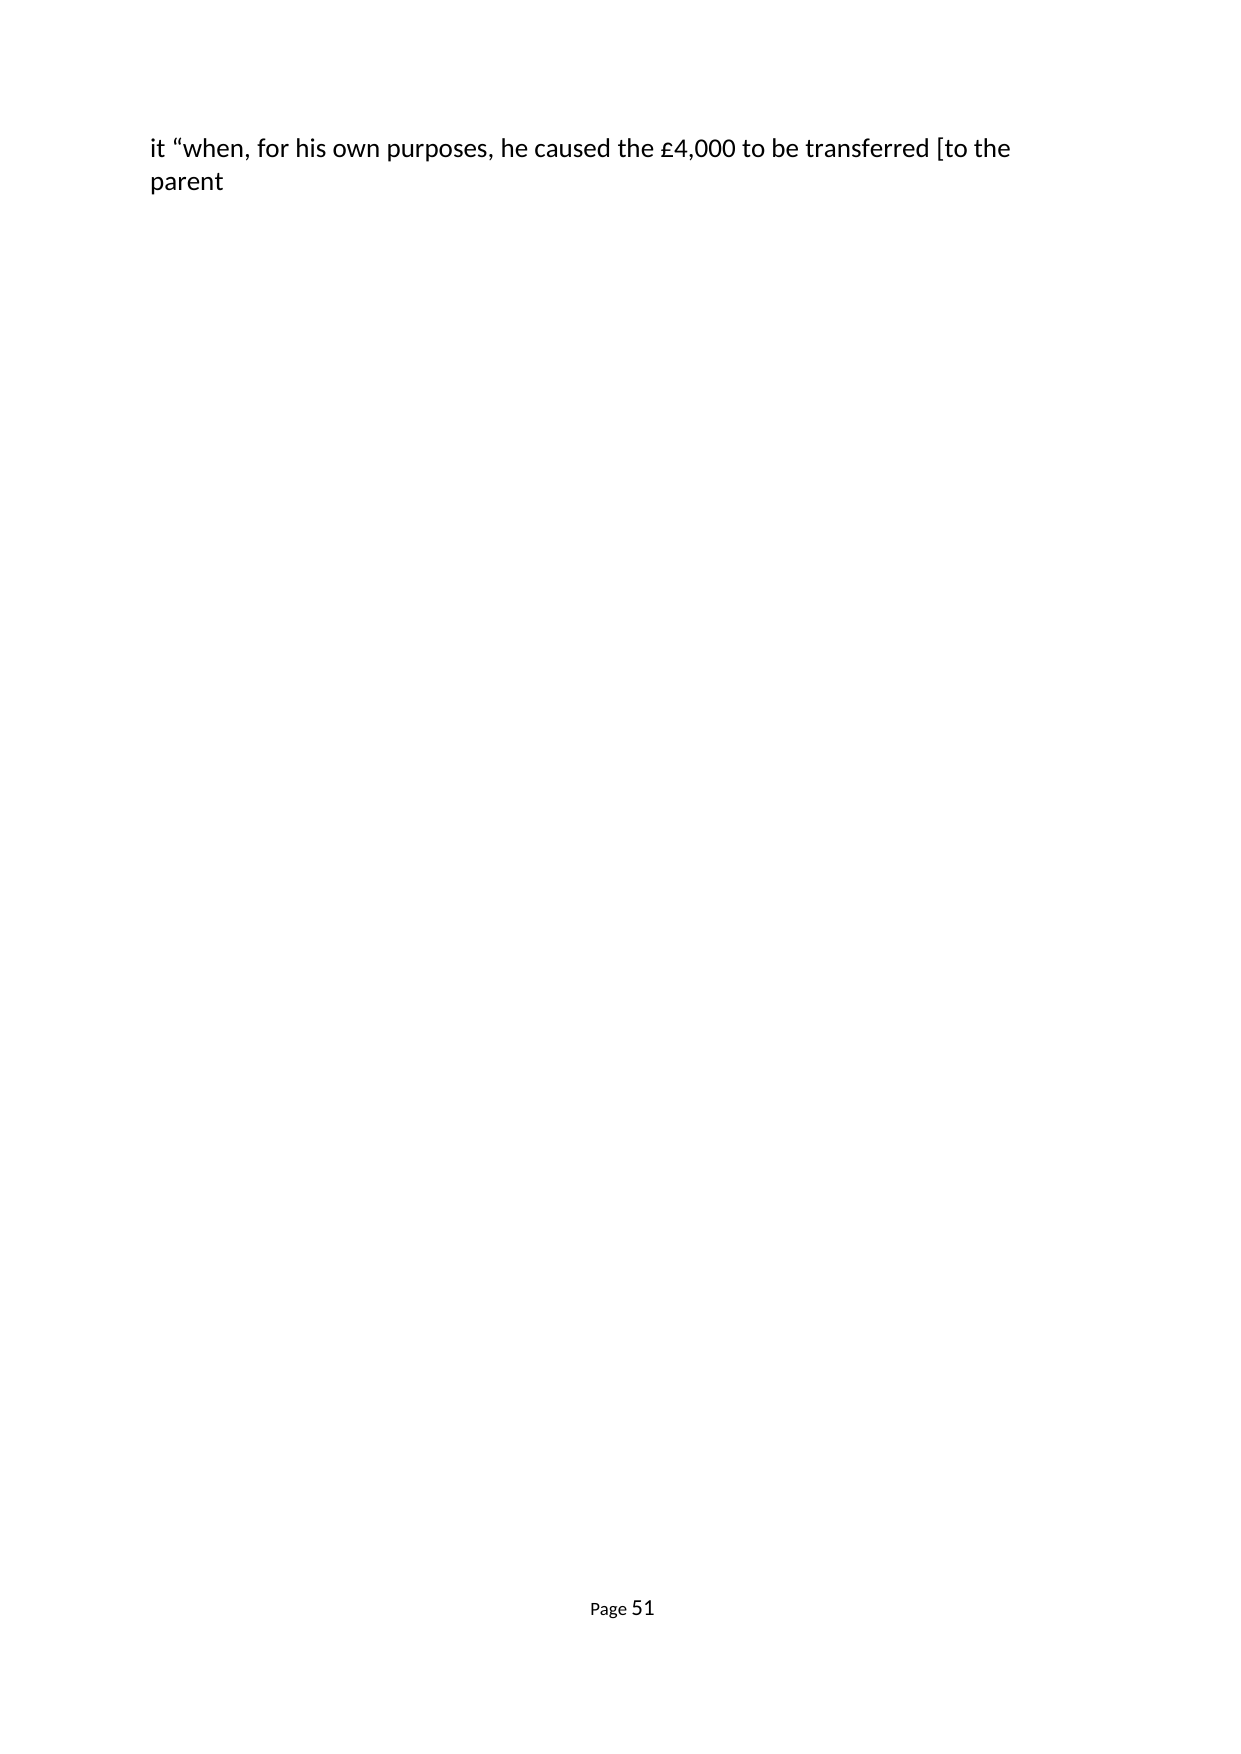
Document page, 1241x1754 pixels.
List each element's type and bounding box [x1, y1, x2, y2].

list [150, 131, 1089, 197]
